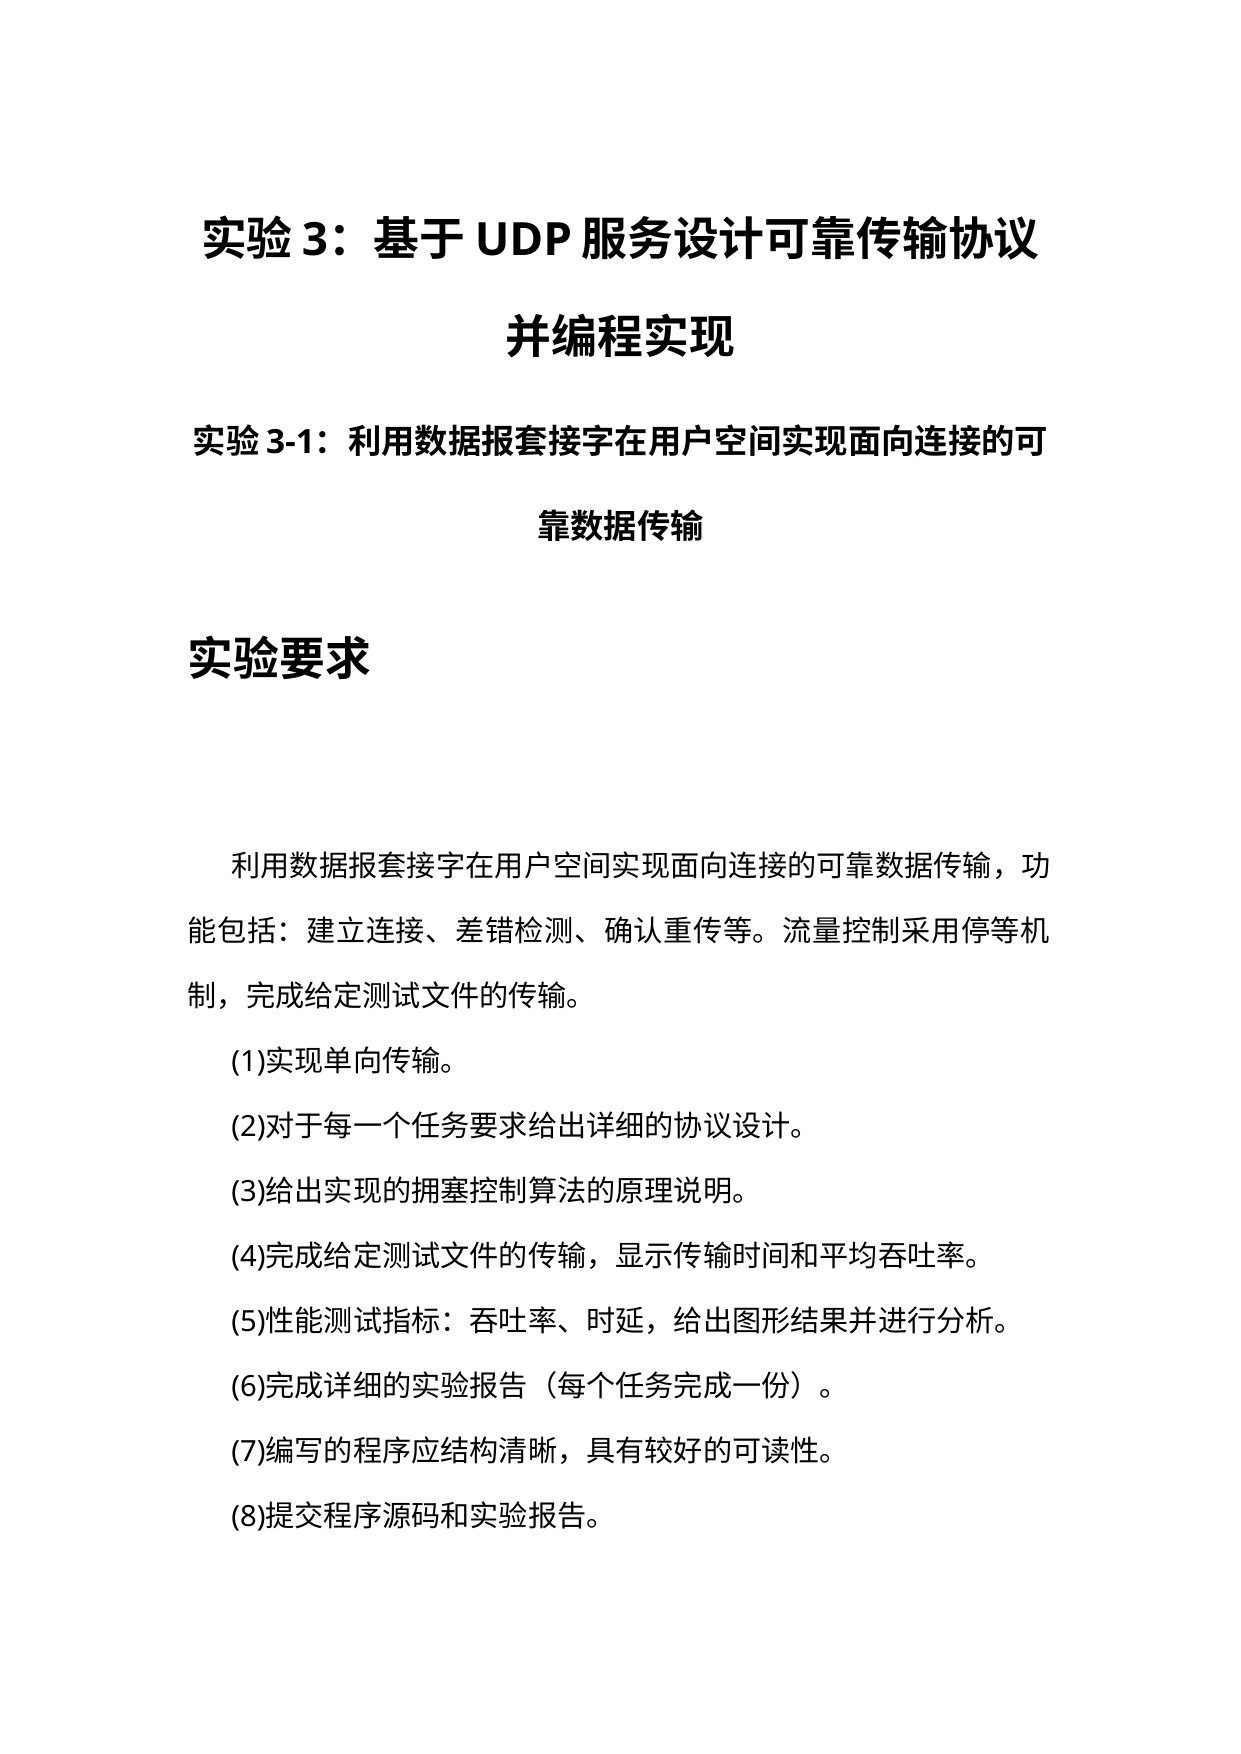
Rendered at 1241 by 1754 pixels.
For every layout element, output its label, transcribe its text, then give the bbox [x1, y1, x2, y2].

title 实验3：基于UDP服务设计可靠传输协议并编程实现 [187, 187, 1053, 382]
text (7)编写的程序应结构清晰，具有较好的可读性。 [187, 1417, 1053, 1482]
text (8)提交程序源码和实验报告。 [187, 1482, 1053, 1547]
text 利用数据报套接字在用户空间实现面向连接的可靠数据传输，功能包括：建立连接、差错检测、确认重传等。流量控制采用停等机制，完成给定测试文件的传输。 (1)实现单向传输。 [187, 832, 1053, 1092]
text (4)完成给定测试文件的传输，显示传输时间和平均吞吐率。 [187, 1222, 1053, 1287]
subtitle 实验要求 [187, 606, 1053, 704]
subtitle 实验3-1：利用数据报套接字在用户空间实现面向连接的可靠数据传输 [187, 407, 1053, 556]
text (5)性能测试指标：吞吐率、时延，给出图形结果并进行分析。 [187, 1287, 1053, 1352]
text (2)对于每一个任务要求给出详细的协议设计。 [187, 1092, 1053, 1157]
text (6)完成详细的实验报告（每个任务完成一份）。 [187, 1352, 1053, 1417]
text (3)给出实现的拥塞控制算法的原理说明。 [187, 1157, 1053, 1222]
